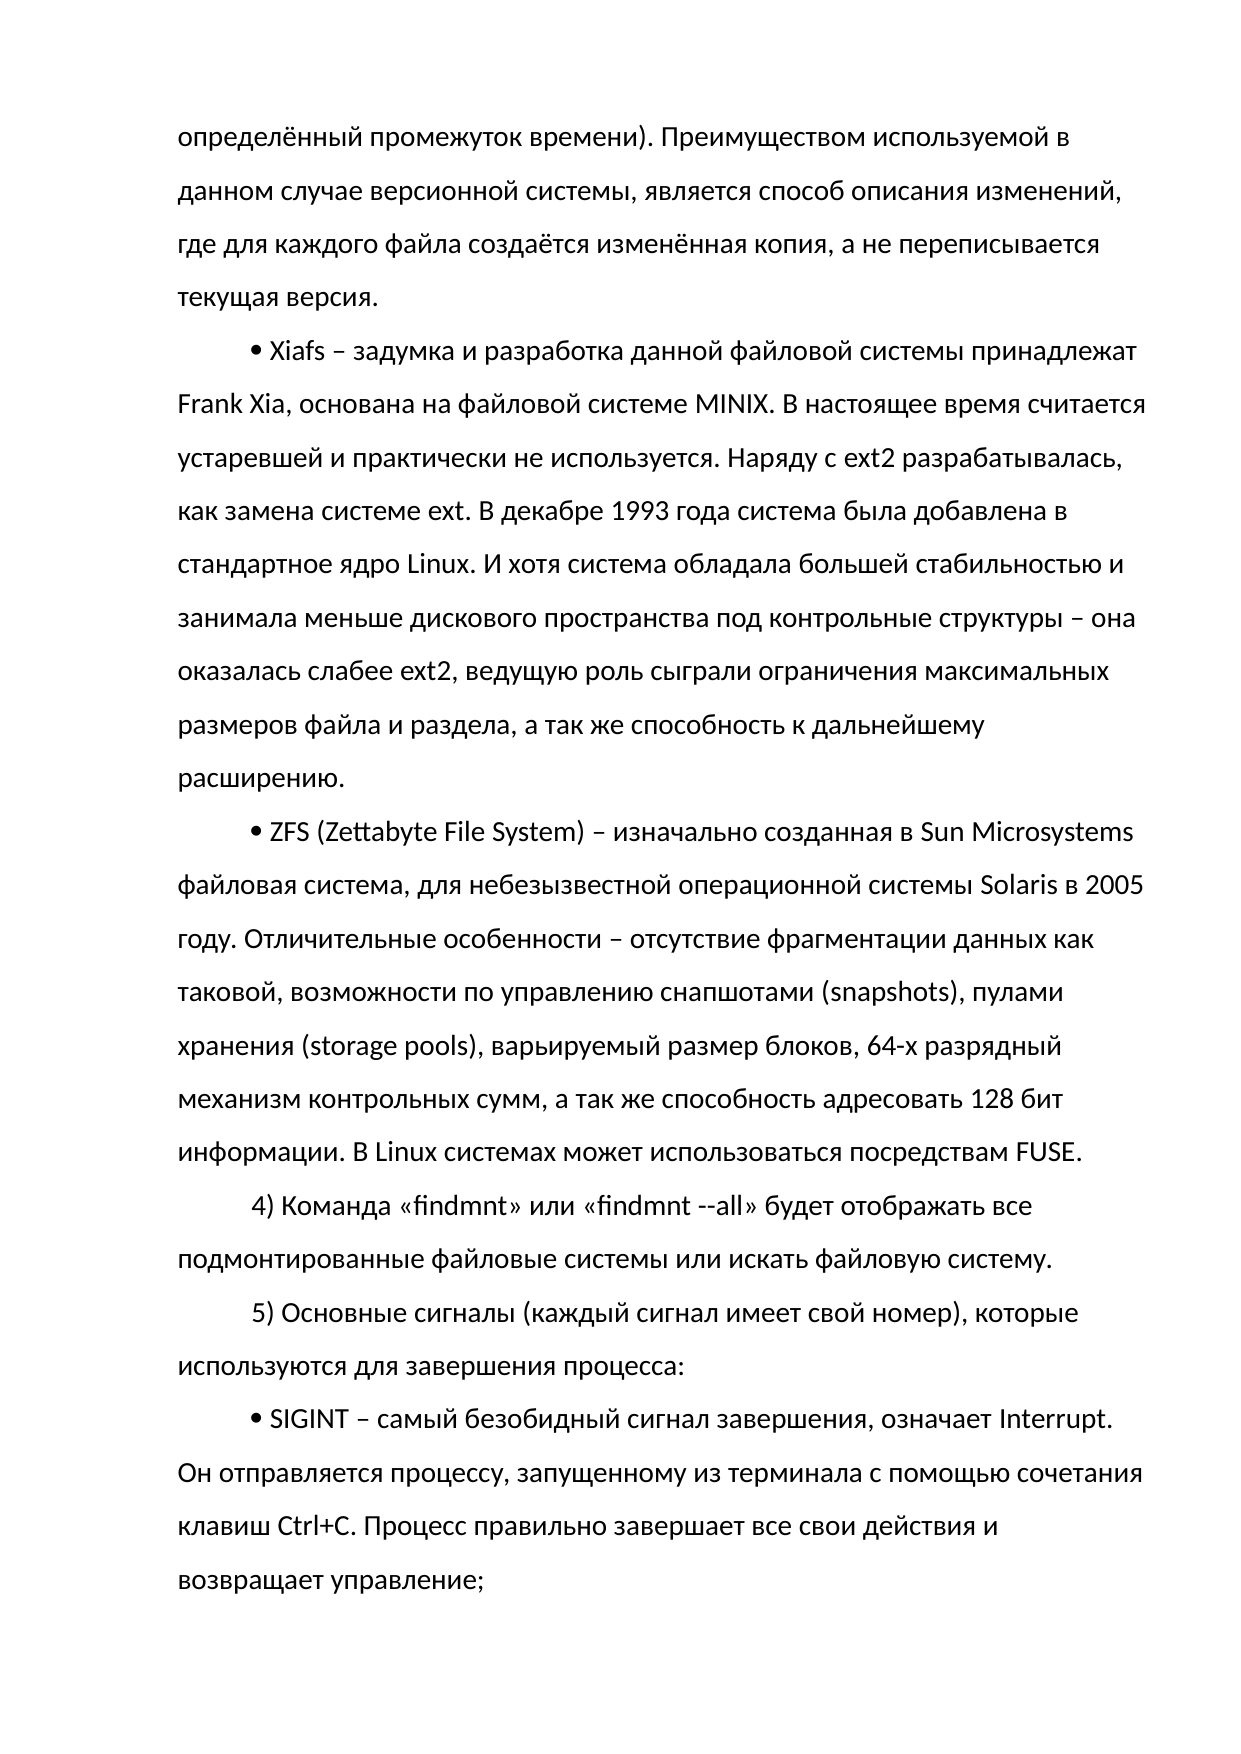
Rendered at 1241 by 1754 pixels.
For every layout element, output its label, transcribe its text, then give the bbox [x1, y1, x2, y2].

text ZFS (Zettabyte File System) – изначально созданная в Sun Microsystems файловая система, для небезызвестной операционной системы Solaris в 2005 году. Отличительные особенности – отсутствие фрагментации данных как таковой, возможности по управлению снапшотами (snapshots), пулами хранения (storage pools), варьируемый размер блоков, 64-х разрядный механизм контрольных сумм, а так же способность адресовать 128 бит информации. В Linux системах может использоваться посредствам FUSE. [177, 813, 1152, 1169]
text Xiafs – задумка и разработка данной файловой системы принадлежат Frank Xia, основана на файловой системе MINIX. В настоящее время считается устаревшей и практически не используется. Наряду с ext2 разрабатывалась, как замена системе ext. В декабре 1993 года система была добавлена в стандартное ядро Linux. И хотя система обладала большей стабильностью и занимала меньше дискового пространства под контрольные структуры – она оказалась слабее ext2, ведущую роль сыграли ограничения максимальных размеров файла и раздела, а так же способность к дальнейшему расширению. [177, 332, 1152, 795]
text 4) Команда «findmnt» или «findmnt --all» будет отображать все подмонтированные файловые системы или искать файловую систему. [177, 1187, 1152, 1276]
text SIGINT – самый безобидный сигнал завершения, означает Interrupt. Он отправляется процессу, запущенному из терминала с помощью сочетания клавиш Ctrl+C. Процесс правильно завершает все свои действия и возвращает управление; [177, 1401, 1152, 1597]
text 5) Основные сигналы (каждый сигнал имеет свой номер), которые используются для завершения процесса: [177, 1294, 1152, 1383]
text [177, 118, 1152, 314]
